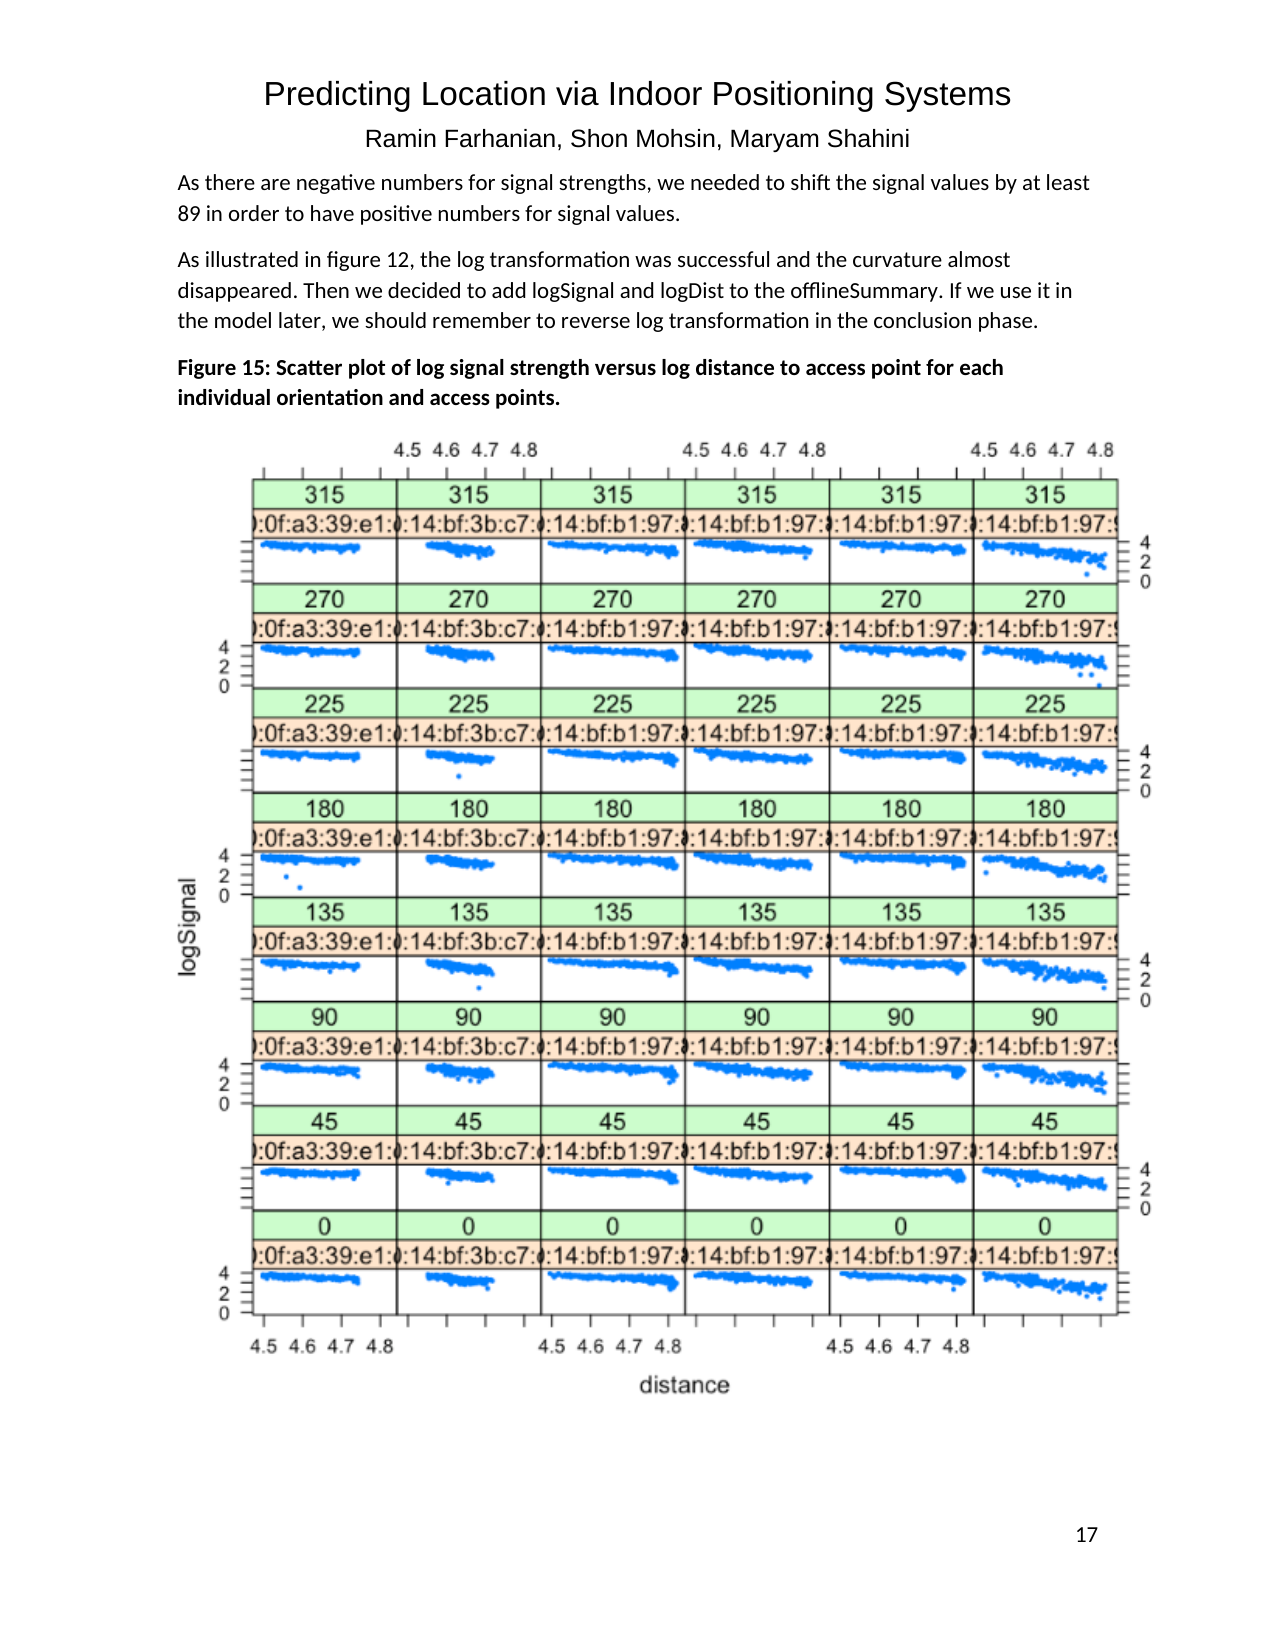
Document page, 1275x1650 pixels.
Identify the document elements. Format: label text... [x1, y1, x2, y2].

text As illustrated in figure 12, the log transformation was successful and the curvature almost disappeared. Then we decided to add logSignal and logDist to the offlineSummary. If we use it in the model later, we should remember to reverse log transformation in the conclusion phase. [177, 246, 1098, 334]
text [177, 168, 1098, 227]
text Figure 15: Scatter plot of log signal strength versus log distance to access point for each individual orientation and access points. [177, 353, 1098, 411]
picture [177, 430, 1158, 1399]
